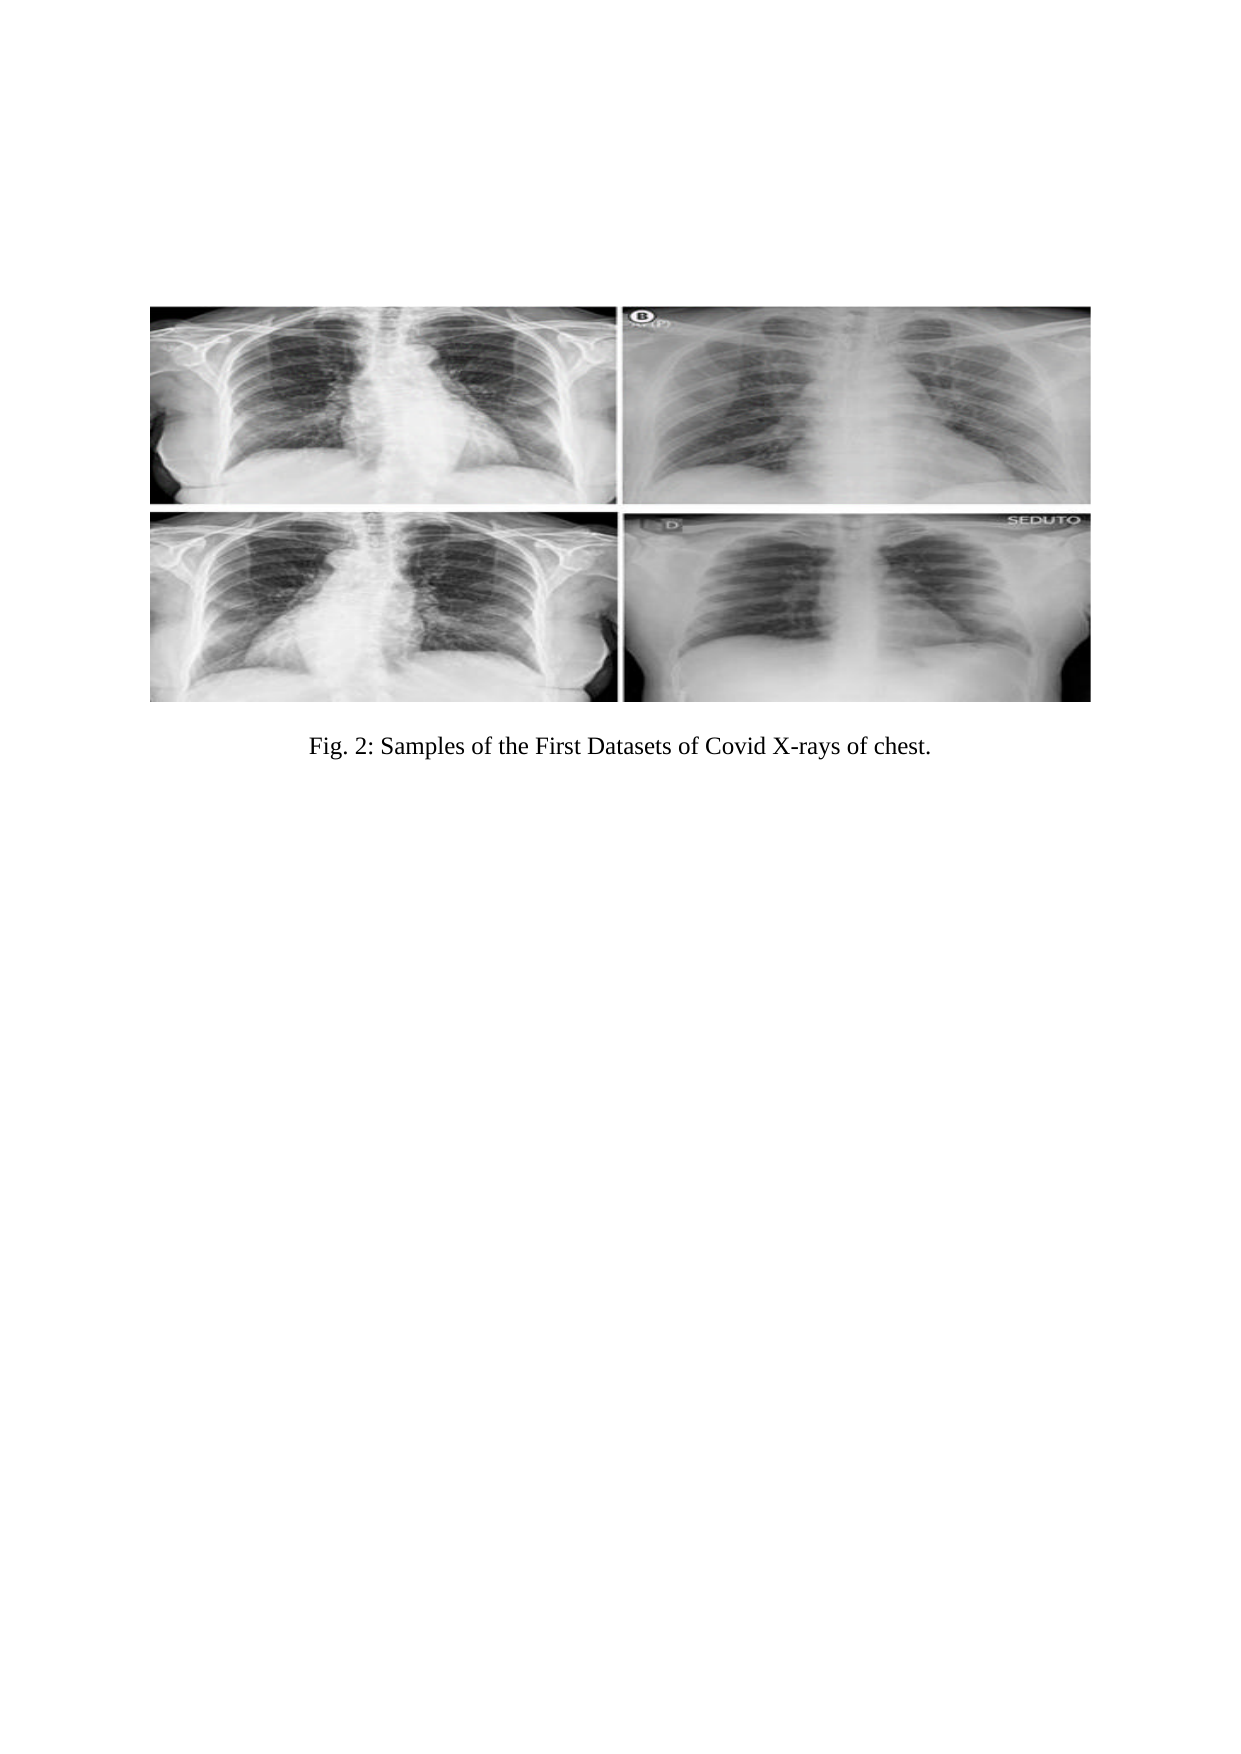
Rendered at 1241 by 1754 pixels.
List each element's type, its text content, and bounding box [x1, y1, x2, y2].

text Fig. 2: Samples of the First Datasets of Covid X-rays of chest.Fig. 3: Samples of the Second Datasets of Normal X-rays of chest. [150, 731, 1090, 759]
picture [150, 306, 1091, 702]
